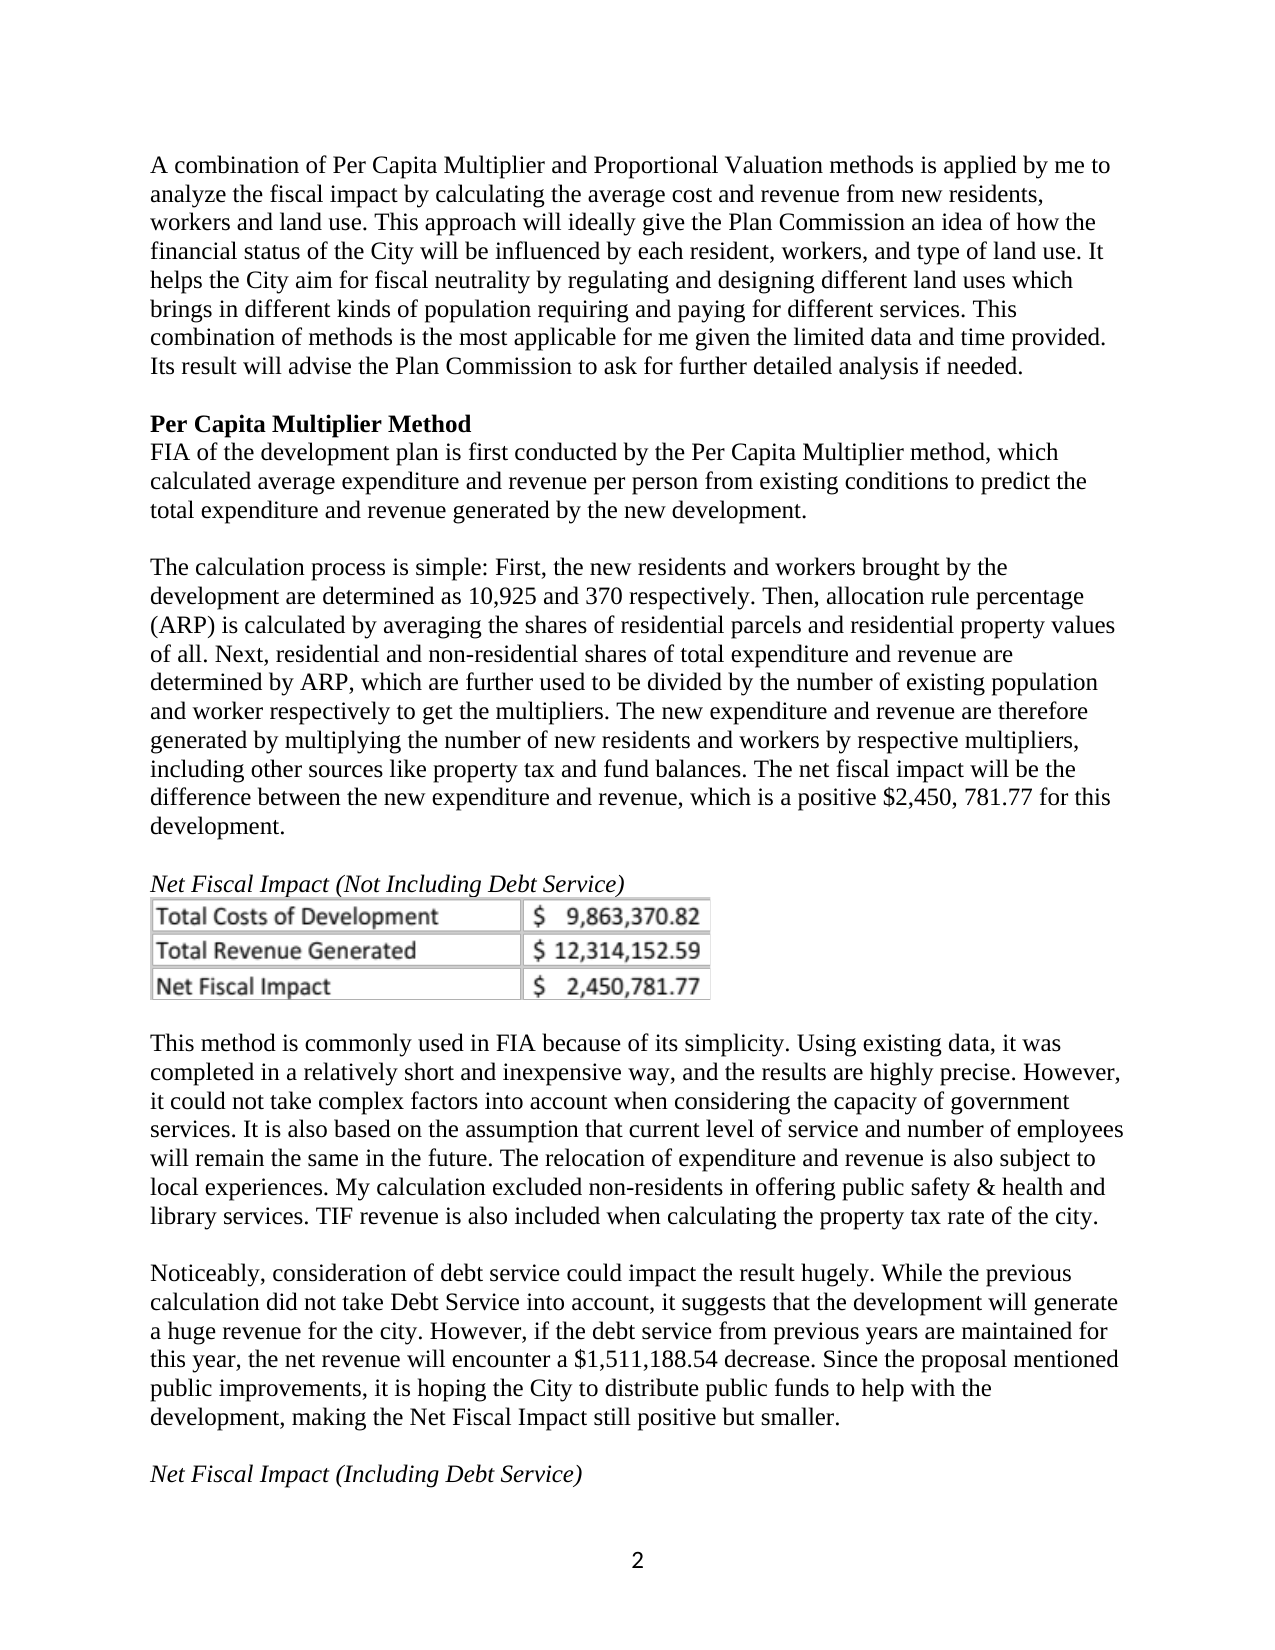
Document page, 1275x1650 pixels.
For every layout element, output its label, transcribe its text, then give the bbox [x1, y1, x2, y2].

text Net Fiscal Impact (Not Including Debt Service) [150, 869, 1125, 897]
text Net Fiscal Impact (Including Debt Service) [150, 1459, 1125, 1488]
text Noticeably, consideration of debt service could impact the result hugely. While the previous calculation did not take Debt Service into account, it suggests that the development will generate a huge revenue for the city. However, if the debt service from previous years are maintained for this year, the net revenue will encounter a $1,511,188.54 decrease. Since the proposal mentioned public improvements, it is hoping the City to distribute public funds to help with the development, making the Net Fiscal Impact still positive but smaller. [150, 1258, 1125, 1431]
text FIA of the development plan is first conducted by the Per Capita Multiplier method, which calculated average expenditure and revenue per person from existing conditions to predict the total expenditure and revenue generated by the new development. [150, 437, 1125, 524]
text The calculation process is simple: First, the new residents and workers brought by the development are determined as 10,925 and 370 respectively. Then, allocation rule percentage (ARP) is calculated by averaging the shares of residential parcels and residential property values of all. Next, residential and non-residential shares of total expenditure and revenue are determined by ARP, which are further used to be divided by the number of existing population and worker respectively to get the multipliers. The new expenditure and revenue are therefore generated by multiplying the number of new residents and workers by respective multipliers, including other sources like property tax and fund balances. The net fiscal impact will be the difference between the new expenditure and revenue, which is a positive $2,450, 781.77 for this development. [150, 552, 1125, 840]
text This method is commonly used in FIA because of its simplicity. Using existing data, it was completed in a relatively short and inexpensive way, and the results are highly precise. However, it could not take complex factors into account when considering the capacity of government services. It is also based on the assumption that current level of service and number of employees will remain the same in the future. The relocation of expenditure and revenue is also subject to local experiences. My calculation excluded non-residents in offering public safety & health and library services. TIF revenue is also included when calculating the property tax rate of the city. [150, 1028, 1125, 1229]
text Per Capita Multiplier Method [150, 409, 1125, 437]
text A combination of Per Capita Multiplier and Proportional Valuation methods is applied by me to analyze the fiscal impact by calculating the average cost and revenue from new residents, workers and land use. This approach will ideally give the Plan Commission an idea of how the financial status of the City will be influenced by each resident, workers, and type of land use. It helps the City aim for fiscal neutrality by regulating and designing different land uses which brings in different kinds of population requiring and paying for different services. This combination of methods is the most applicable for me given the limited data and time provided. Its result will advise the Plan Commission to ask for further detailed analysis if needed. [150, 150, 1125, 380]
